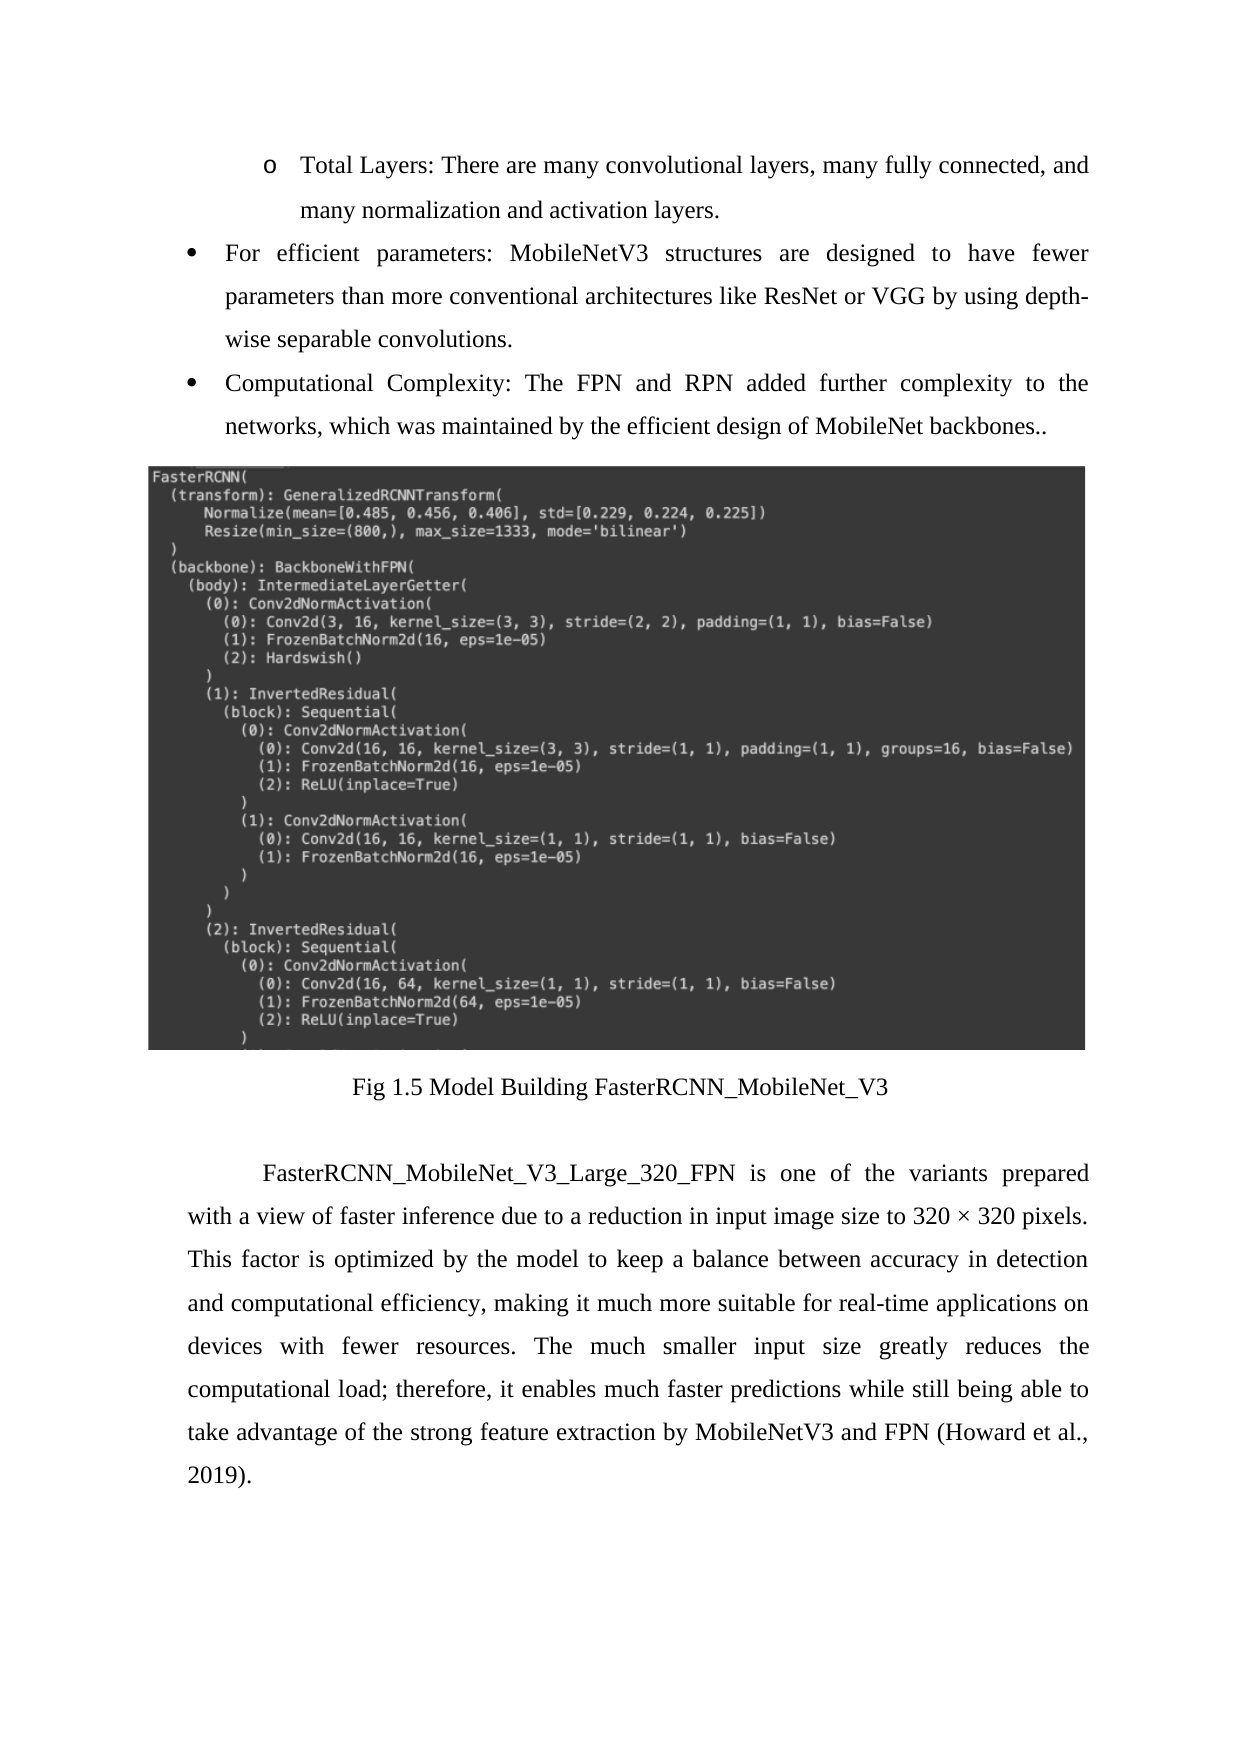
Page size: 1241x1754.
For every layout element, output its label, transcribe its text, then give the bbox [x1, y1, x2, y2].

text FasterRCNN_MobileNet_V3_Large_320_FPN is one of the variants prepared with a view of faster inference due to a reduction in input image size to 320 × 320 pixels. This factor is optimized by the model to keep a balance between accuracy in detection and computational efficiency, making it much more suitable for real-time applications on devices with fewer resources. The much smaller input size greatly reduces the computational load; therefore, it enables much faster predictions while still being able to take advantage of the strong feature extraction by MobileNetV3 and FPN (Howard et al., 2019). [187, 1158, 1090, 1489]
picture [148, 466, 1086, 1050]
list Computational Complexity: The FPN and RPN added further complexity to the networks, which was maintained by the efficient design of MobileNet backbones.. [187, 368, 1090, 439]
list Total Layers: There are many convolutional layers, many fully connected, and many normalization and activation layers. [262, 150, 1090, 224]
list For efficient parameters: MobileNetV3 structures are designed to have fewer parameters than more conventional architectures like ResNet or VGG by using depth-wise separable convolutions. [187, 238, 1090, 353]
